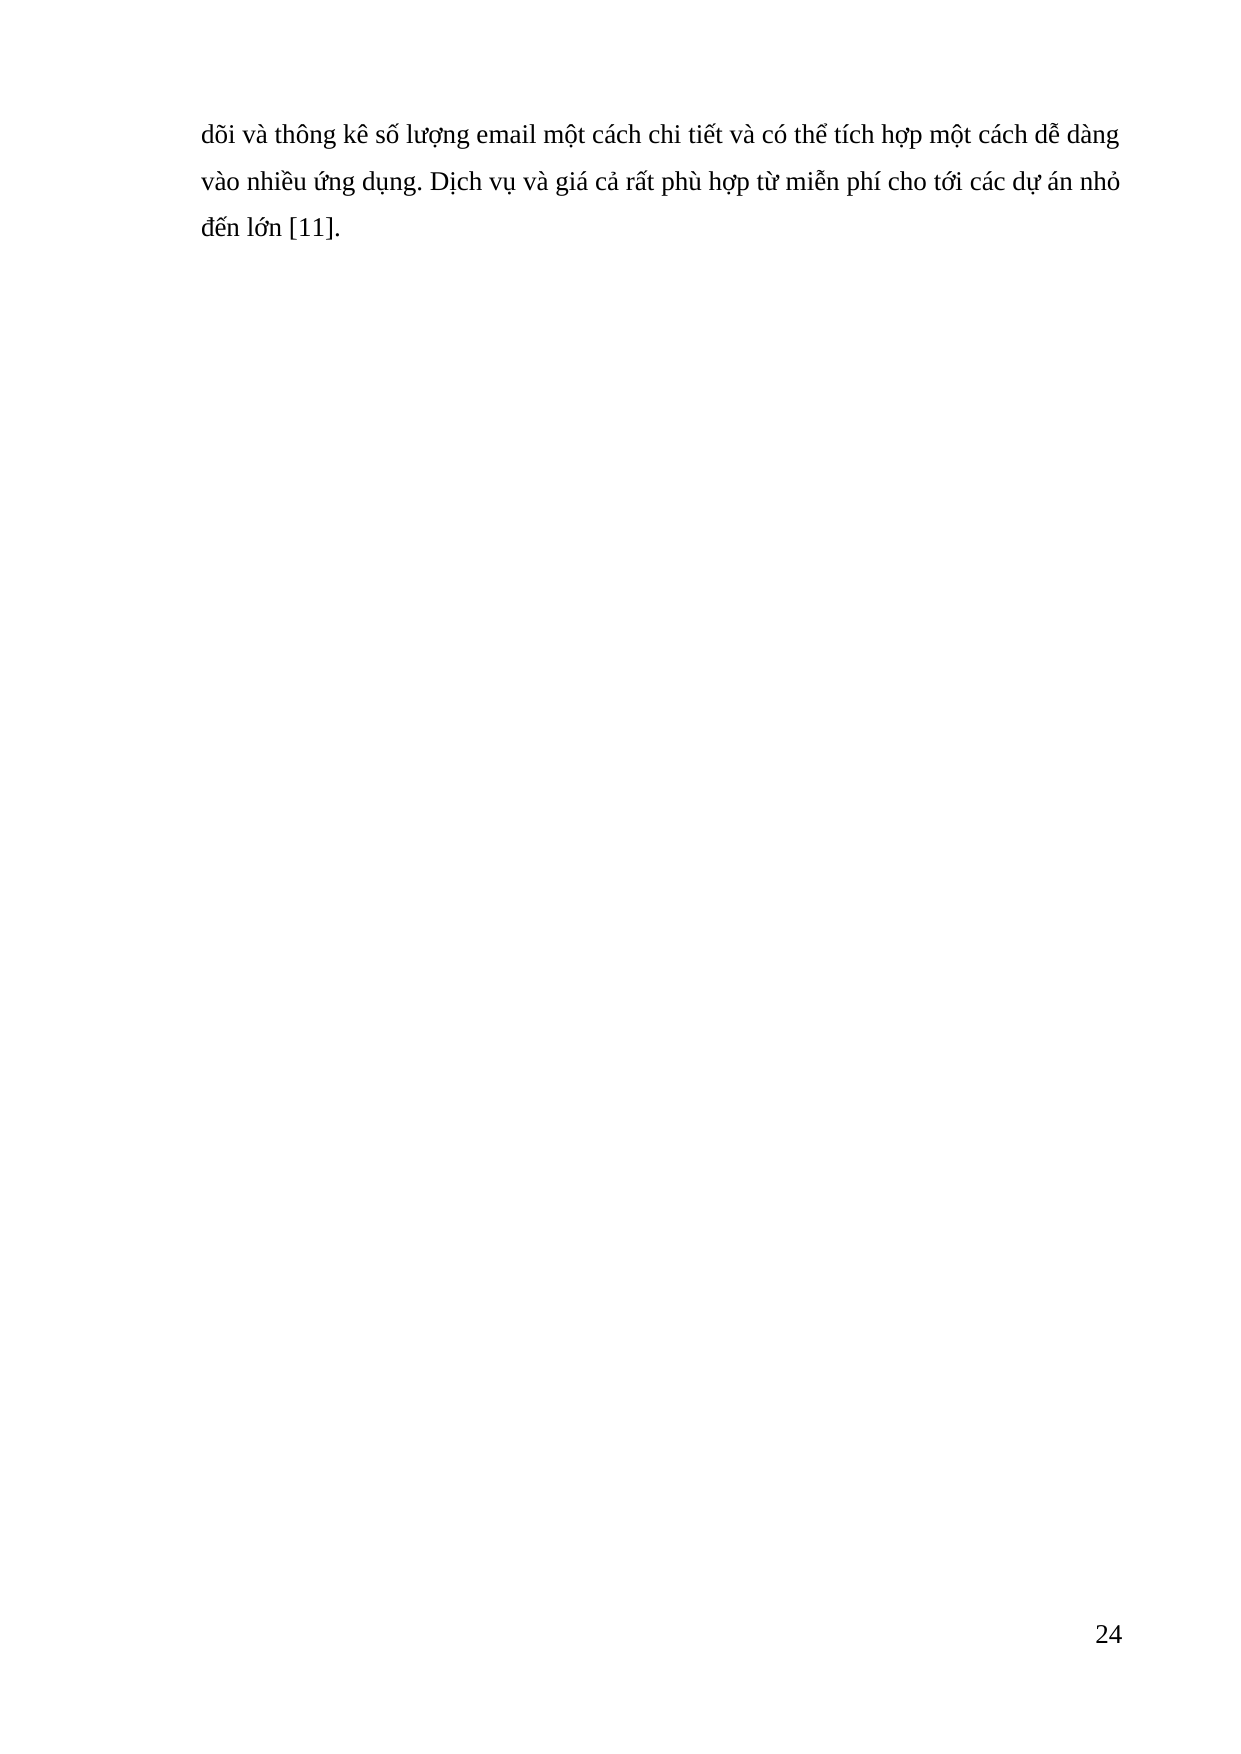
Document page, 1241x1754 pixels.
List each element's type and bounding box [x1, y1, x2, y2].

text [201, 118, 1122, 243]
